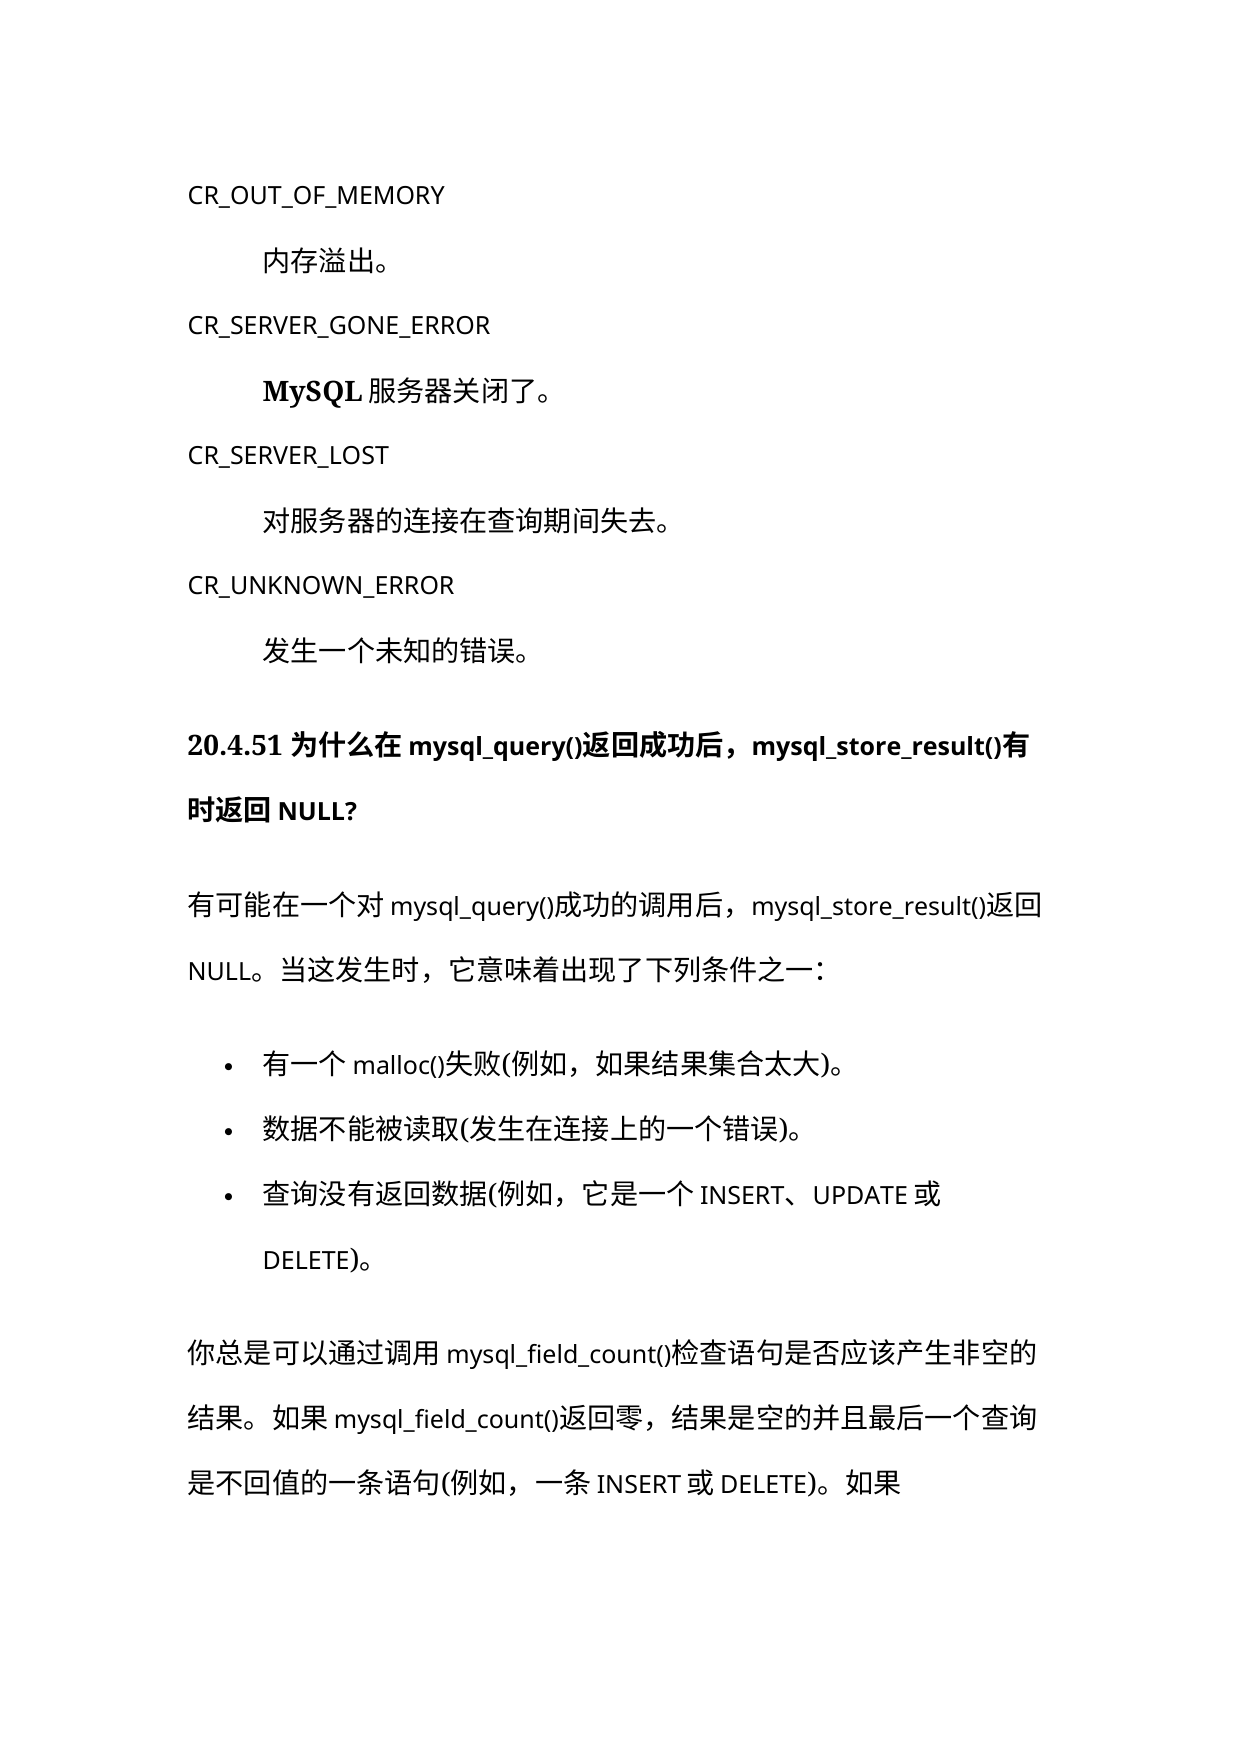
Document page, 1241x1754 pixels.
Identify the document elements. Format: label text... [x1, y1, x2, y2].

text 发生一个未知的错误。 [262, 617, 1053, 682]
text CR_SERVER_LOST [187, 422, 1053, 487]
list 数据不能被读取(发生在连接上的一个错误)。 [225, 1094, 1053, 1159]
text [187, 1319, 1053, 1514]
list 有一个malloc()失败(例如，如果结果集合太大)。 [225, 1029, 1053, 1094]
text 20.4.51 为什么在mysql_query()返回成功后，mysql_store_result()有时返回NULL? [187, 711, 1053, 841]
text 内存溢出。 [262, 227, 1053, 292]
text 对服务器的连接在查询期间失去。 [262, 487, 1053, 552]
text CR_UNKNOWN_ERROR [187, 552, 1053, 617]
text CR_OUT_OF_MEMORY [187, 162, 1053, 227]
text MySQL服务器关闭了。 [262, 357, 1053, 422]
text 有可能在一个对mysql_query()成功的调用后，mysql_store_result()返回NULL。当这发生时，它意味着出现了下列条件之一： [187, 870, 1053, 1000]
list 查询没有返回数据(例如，它是一个INSERT、UPDATE或DELETE)。 [225, 1159, 1053, 1289]
text CR_SERVER_GONE_ERROR [187, 292, 1053, 357]
